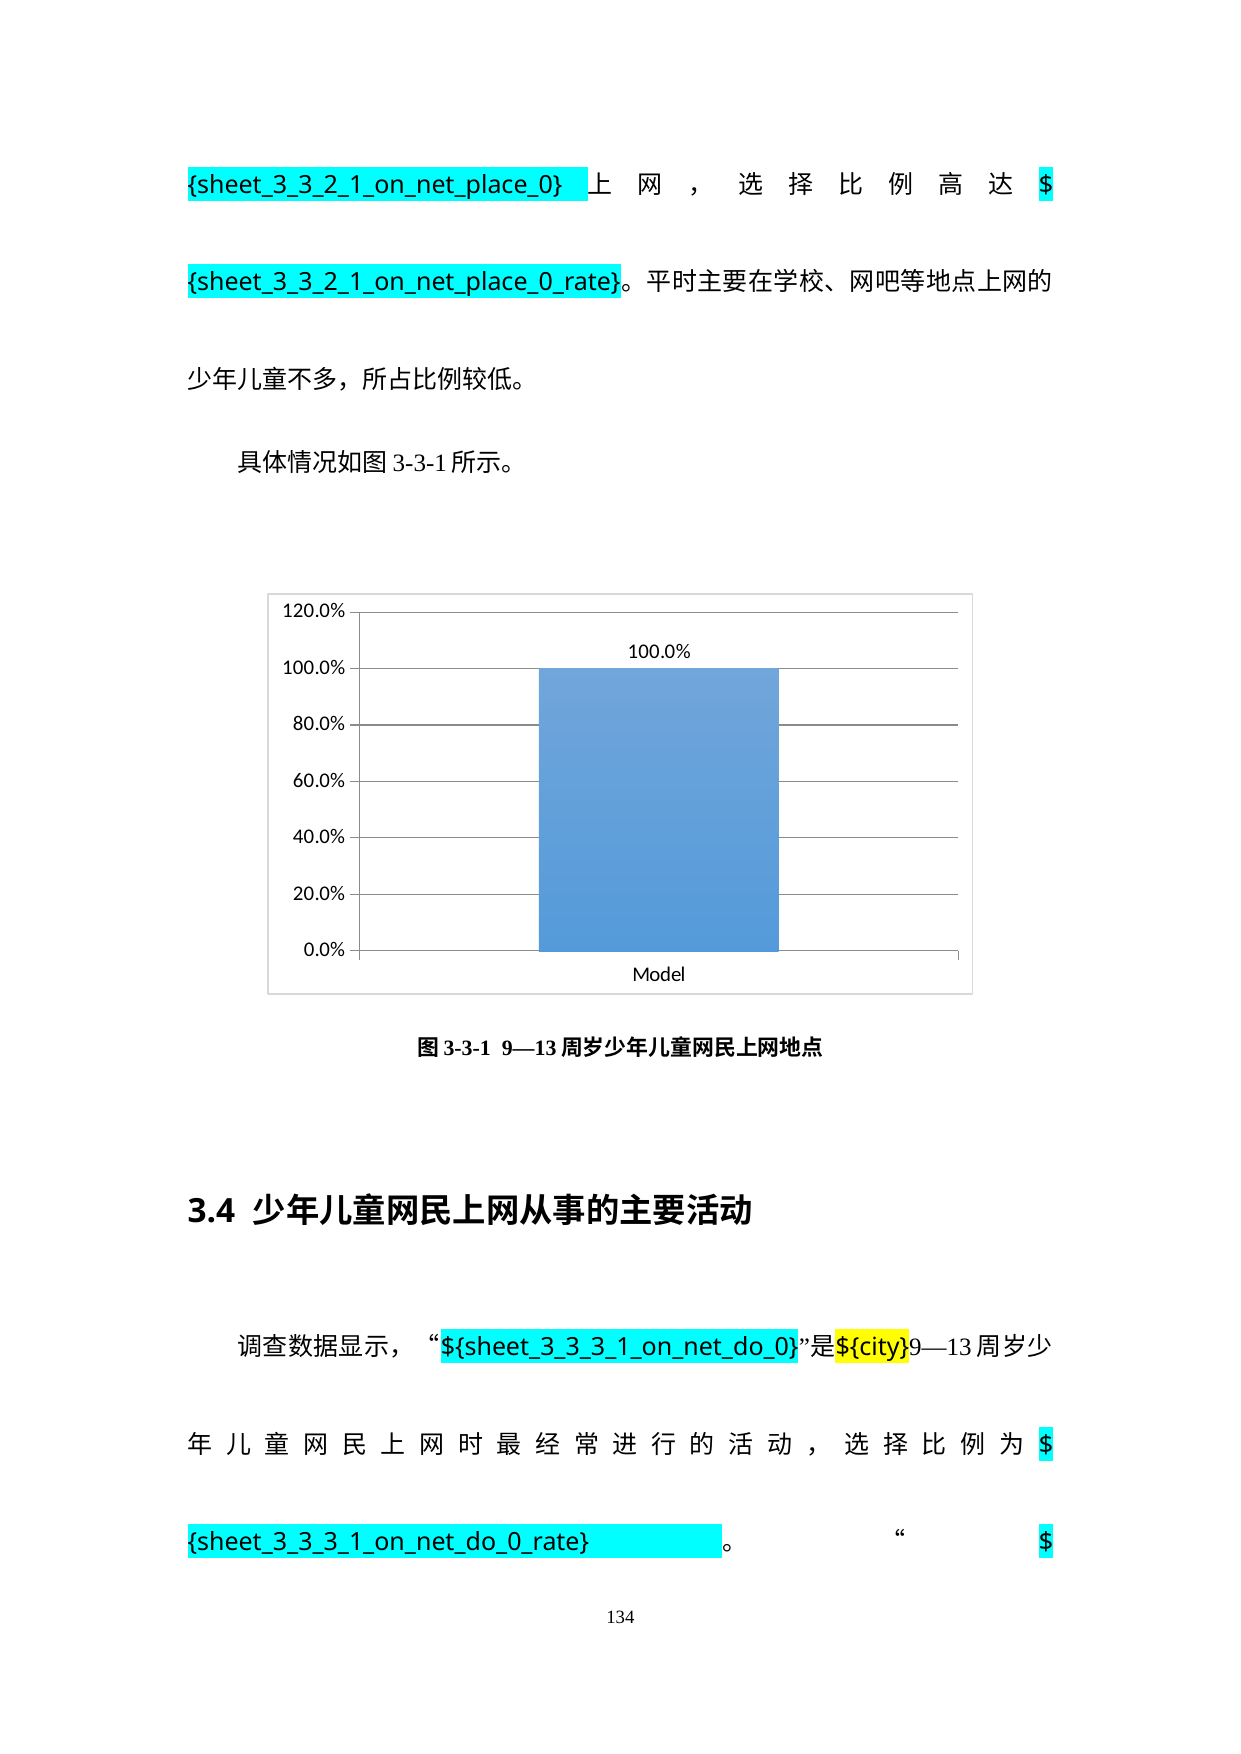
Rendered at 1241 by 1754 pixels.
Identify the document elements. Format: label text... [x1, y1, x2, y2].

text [187, 150, 1053, 410]
text 图3-3-1 9—13周岁少年儿童网民上网地点 [187, 1029, 1053, 1062]
text 具体情况如图3-3-1所示。 [187, 428, 1053, 493]
text 3.4 少年儿童网民上网从事的主要活动 [187, 1176, 1053, 1241]
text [187, 1312, 1053, 1572]
